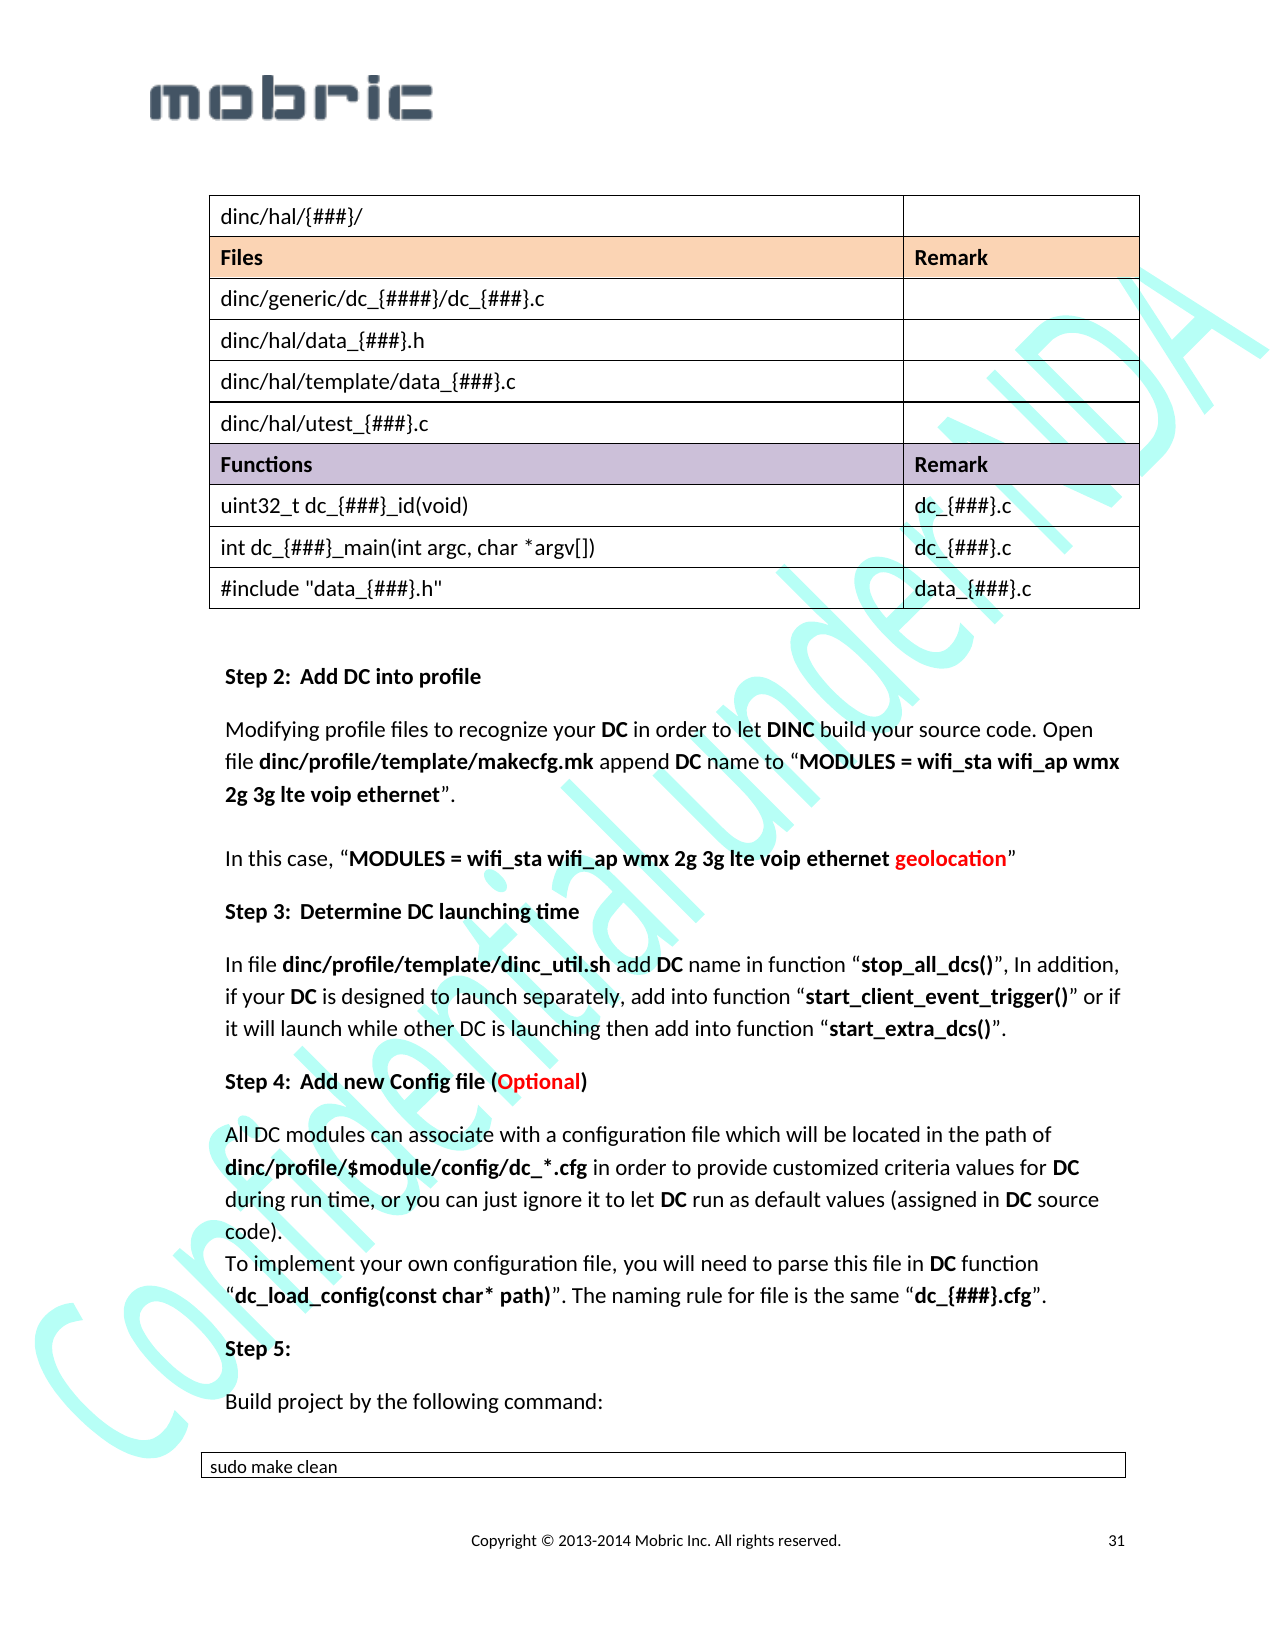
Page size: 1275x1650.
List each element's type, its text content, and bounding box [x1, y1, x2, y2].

table_cell dinc/hal/data_{###}.h [210, 320, 903, 360]
table_cell dc_{###}.c [904, 485, 1139, 526]
table_cell #include "data_{###}.h" [210, 568, 903, 608]
table_cell Remark [904, 237, 1139, 277]
table_cell dinc/generic/dc_{####}/dc_{###}.c [210, 279, 903, 319]
table_cell dc_{###}.c [904, 527, 1139, 567]
table_cell dinc/hal/template/data_{###}.c [210, 361, 903, 401]
list In this case, “MODULES = wifi_sta wifi_ap wmx 2g 3g lte voip ethernet geolocation” [225, 844, 1125, 872]
list Modifying profile files to recognize your DC in order to let DINC build your source code. Open file dinc/profile/template/makecfg.mk append DC name to “MODULES = wifi_sta wifi_ap wmx 2g 3g lte voip ethernet”. [225, 715, 1125, 808]
table_cell Files [210, 237, 903, 277]
picture [150, 75, 433, 121]
text Step 3: Determine DC launching time [150, 897, 1125, 925]
table_cell [904, 403, 1139, 443]
list sudo make clean [202, 1453, 1125, 1477]
table_cell data_{###}.c [904, 568, 1139, 608]
text Step 5: [150, 1334, 1125, 1362]
table_cell [904, 196, 1139, 236]
table_cell dinc/hal/{###}/ [210, 196, 903, 236]
text Step 2: Add DC into profile [150, 662, 1125, 690]
table_cell Remark [904, 444, 1139, 484]
table_cell int dc_{###}_main(int argc, char *argv[]) [210, 527, 903, 567]
text Step 4: Add new Config file (Optional) [150, 1067, 1125, 1096]
list Build project by the following command: [225, 1387, 1125, 1416]
table_cell uint32_t dc_{###}_id(void) [210, 485, 903, 526]
table_cell Functions [210, 444, 903, 484]
table_cell dinc/hal/utest_{###}.c [210, 403, 903, 443]
table_cell [904, 279, 1139, 319]
table_cell [904, 361, 1139, 401]
list To implement your own configuration file, you will need to parse this file in DC function “dc_load_config(const char* path)”. The naming rule for file is the same “dc_{###}.cfg”. [225, 1249, 1125, 1309]
list All DC modules can associate with a configuration file which will be located in the path of dinc/profile/$module/config/dc_*.cfg in order to provide customized criteria values for DC during run time, or you can just ignore it to let DC run as default values (assigned in DC source code). [225, 1121, 1125, 1245]
list In file dinc/profile/template/dinc_util.sh add DC name in function “stop_all_dcs()”, In addition, if your DC is designed to launch separately, add into function “start_client_event_trigger()” or if it will launch while other DC is launching then add into function “start_extra_dcs()”. [225, 950, 1125, 1042]
table_cell [904, 320, 1139, 360]
